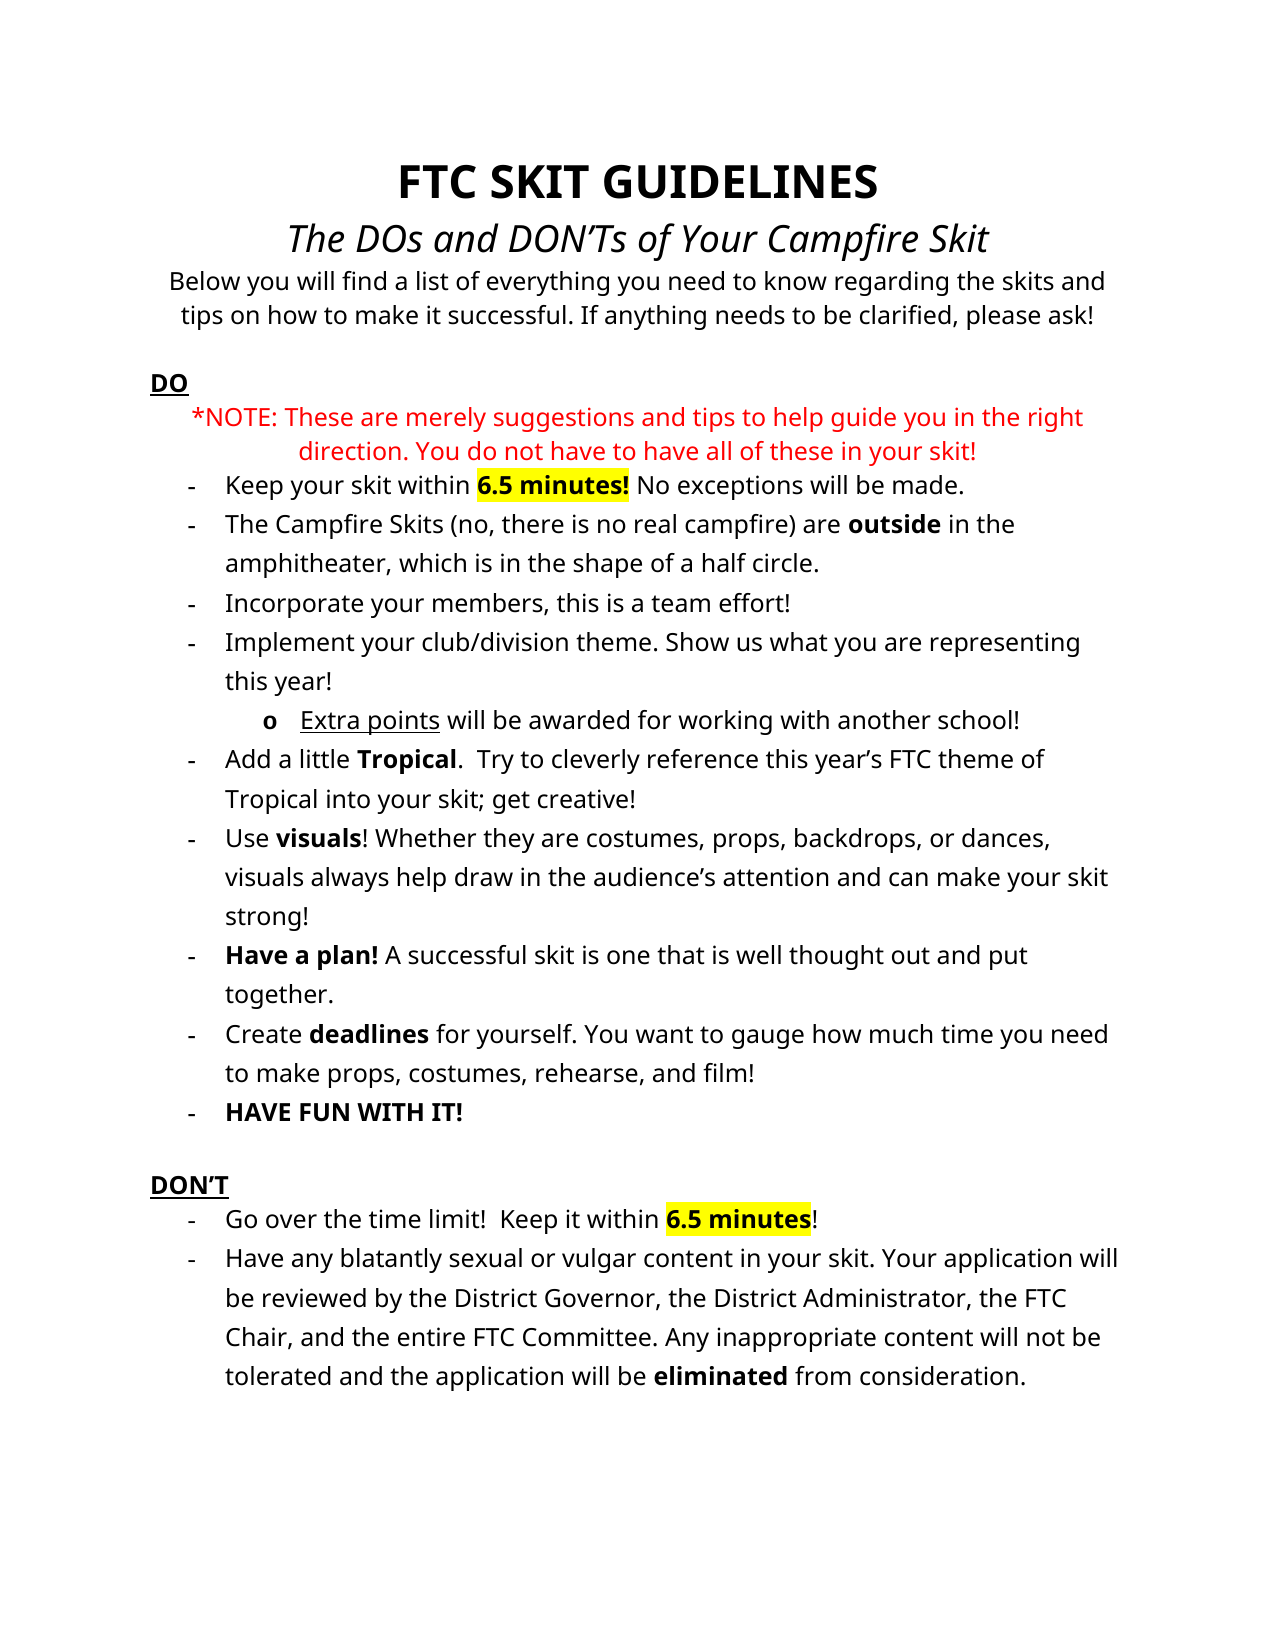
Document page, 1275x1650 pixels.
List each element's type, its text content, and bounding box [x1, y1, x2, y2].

text DO [150, 366, 1125, 400]
list The Campfire Skits (no, there is no real campfire) are outside in the amphitheater, which is in the shape of a half circle. [187, 507, 1125, 580]
text *NOTE: These are merely suggestions and tips to help guide you in the right direction. You do not have to have all of these in your skit! [150, 400, 1125, 468]
list Have any blatantly sexual or vulgar content in your skit. Your application will be reviewed by the District Governor, the District Administrator, the FTC Chair, and the entire FTC Committee. Any inappropriate content will not be tolerated and the application will be eliminated from consideration. [187, 1241, 1125, 1393]
list Create deadlines for yourself. You want to gauge how much time you need to make props, costumes, rehearse, and film! [187, 1016, 1125, 1089]
list Extra points will be awarded for working with another school! [262, 703, 1125, 737]
list Implement your club/division theme. Show us what you are representing this year! [187, 624, 1125, 698]
list Have a plan! A successful skit is one that is well thought out and put together. [187, 938, 1125, 1011]
text Below you will find a list of everything you need to know regarding the skits and tips on how to make it successful. If anything needs to be clarified, please ask! [150, 263, 1125, 332]
list Go over the time limit! Keep it within 6.5 minutes! [187, 1202, 666, 1236]
list Add a little Tropical. Try to cleverly reference this year’s FTC theme of Tropical into your skit; get creative! [187, 742, 1125, 815]
list Keep your skit within 6.5 minutes! No exceptions will be made. [629, 468, 1125, 502]
list Incorporate your members, this is a team effort! [187, 585, 1125, 619]
text DON’T [150, 1168, 1125, 1202]
list HAVE FUN WITH IT! [187, 1095, 1125, 1129]
list Use visuals! Whether they are costumes, props, backdrops, or dances, visuals always help draw in the audience’s attention and can make your skit strong! [187, 821, 1125, 933]
text FTC SKIT GUIDELINES [150, 150, 1125, 212]
list Keep your skit within 6.5 minutes! No exceptions will be made. [187, 468, 477, 502]
text The DOs and DON’Ts of Your Campfire Skit [150, 212, 1125, 263]
list Go over the time limit! Keep it within 6.5 minutes! [811, 1202, 1125, 1236]
